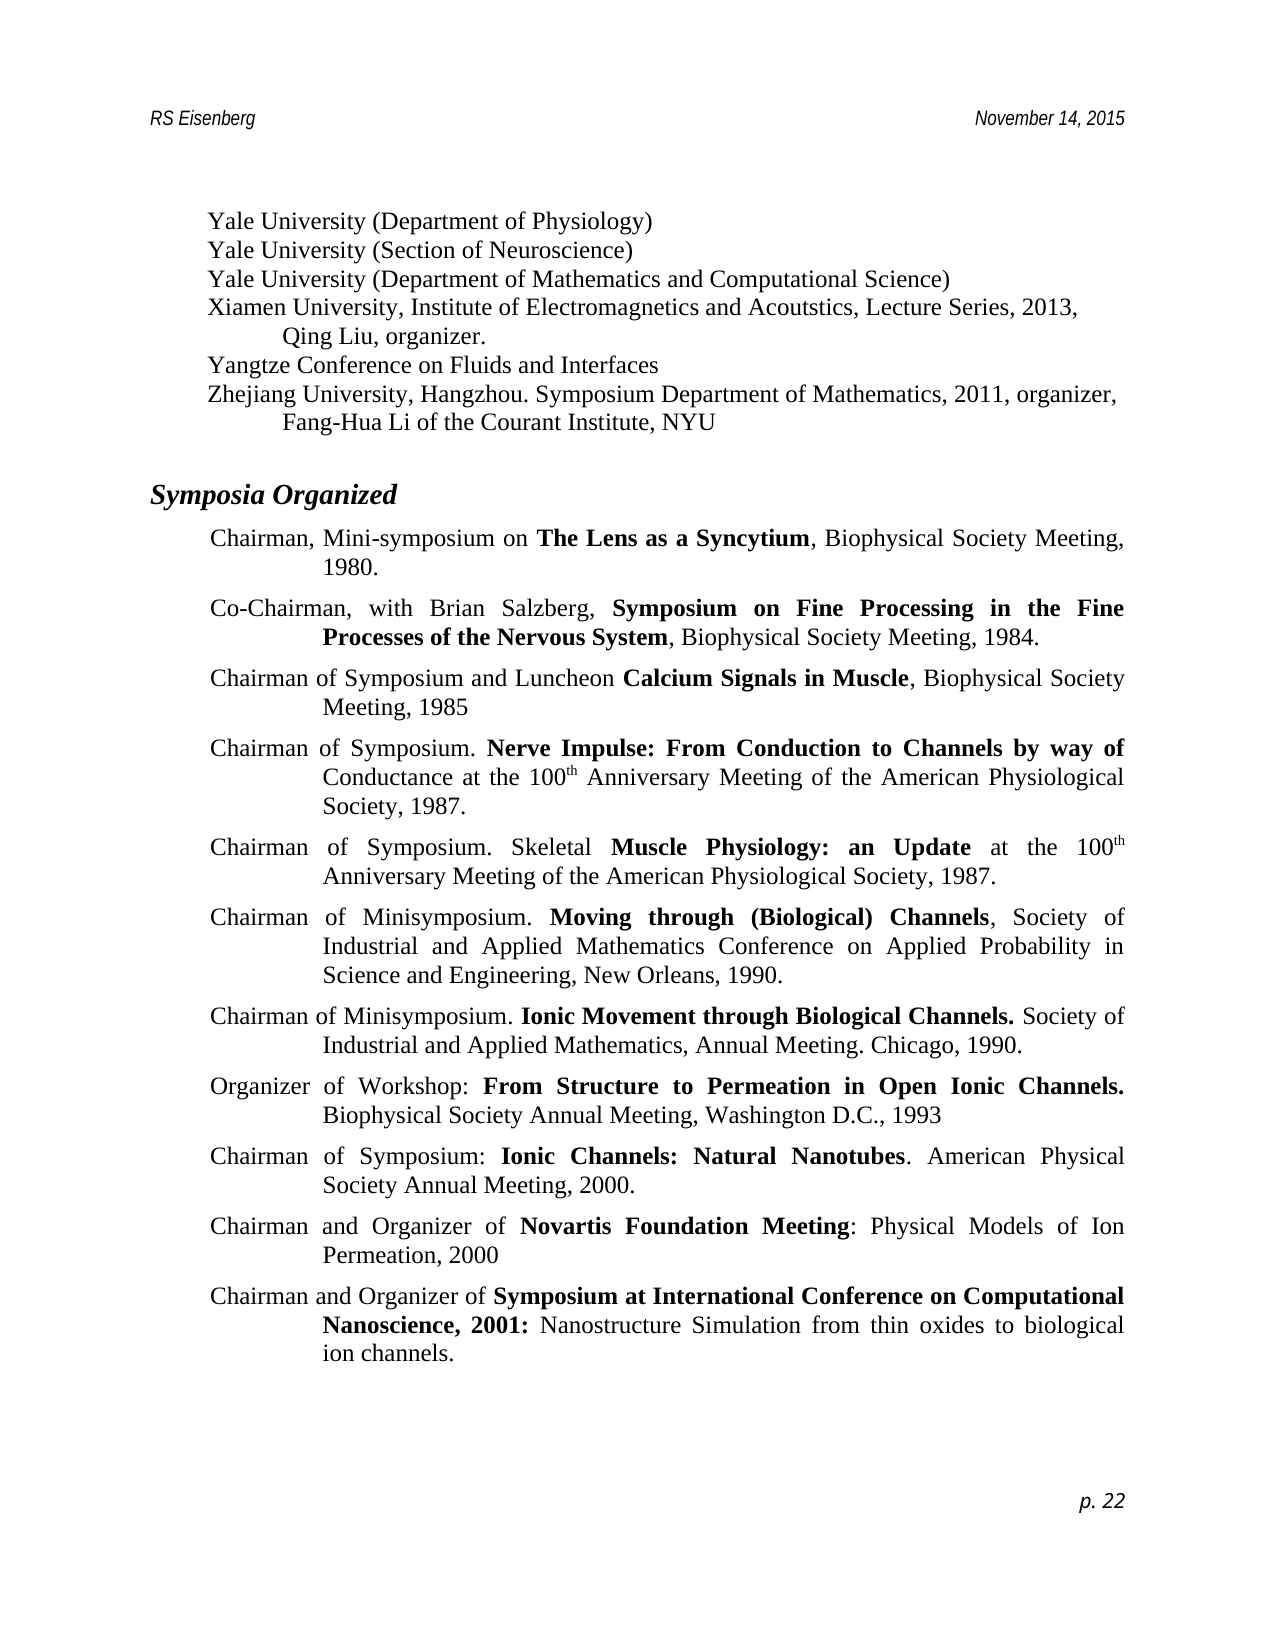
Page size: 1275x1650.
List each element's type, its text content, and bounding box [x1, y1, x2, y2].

text Chairman, Mini-symposium on The Lens as a Syncytium, Biophysical Society Meeting, 1980. [210, 523, 1125, 581]
text Co-Chairman, with Brian Salzberg, Symposium on Fine Processing in the Fine Processes of the Nervous System, Biophysical Society Meeting, 1984. [210, 593, 1125, 651]
text Yale University (Section of Neuroscience) [207, 235, 1125, 264]
text Yale University (Department of Physiology) [207, 206, 1125, 235]
text Chairman and Organizer of Symposium at International Conference on Computational Nanoscience, 2001: Nanostructure Simulation from thin oxides to biological ion channels. [210, 1281, 1125, 1367]
text Xiamen University, Institute of Electromagnetics and Acoutstics, Lecture Series, 2013, Qing Liu, organizer. [207, 292, 1125, 350]
text Yale University (Department of Mathematics and Computational Science) [207, 264, 1125, 292]
text Yangtze Conference on Fluids and Interfaces [207, 350, 1125, 379]
text Chairman of Minisymposium. Moving through (Biological) Channels, Society of Industrial and Applied Mathematics Conference on Applied Probability in Science and Engineering, New Orleans, 1990. [210, 902, 1125, 988]
text Organizer of Workshop: From Structure to Permeation in Open Ionic Channels. Biophysical Society Annual Meeting, Washington D.C., 1993 [210, 1071, 1125, 1128]
text Zhejiang University, Hangzhou. Symposium Department of Mathematics, 2011, organizer, Fang-Hua Li of the Courant Institute, NYU [207, 379, 1125, 436]
text Chairman of Symposium: Ionic Channels: Natural Nanotubes. American Physical Society Annual Meeting, 2000. [210, 1141, 1125, 1198]
text Chairman and Organizer of Novartis Foundation Meeting: Physical Models of Ion Permeation, 2000 [210, 1211, 1125, 1268]
text Symposia Organized [150, 477, 1125, 511]
text Chairman of Symposium. Nerve Impulse: From Conduction to Channels by way of Conductance at the 100th Anniversary Meeting of the American Physiological Society, 1987. [210, 733, 1125, 820]
text Chairman of Symposium. Skeletal Muscle Physiology: an Update at the 100th Anniversary Meeting of the American Physiological Society, 1987. [210, 832, 1125, 890]
text Chairman of Symposium and Luncheon Calcium Signals in Muscle, Biophysical Society Meeting, 1985 [210, 663, 1125, 721]
text Chairman of Minisymposium. Ionic Movement through Biological Channels. Society of Industrial and Applied Mathematics, Annual Meeting. Chicago, 1990. [210, 1001, 1125, 1058]
